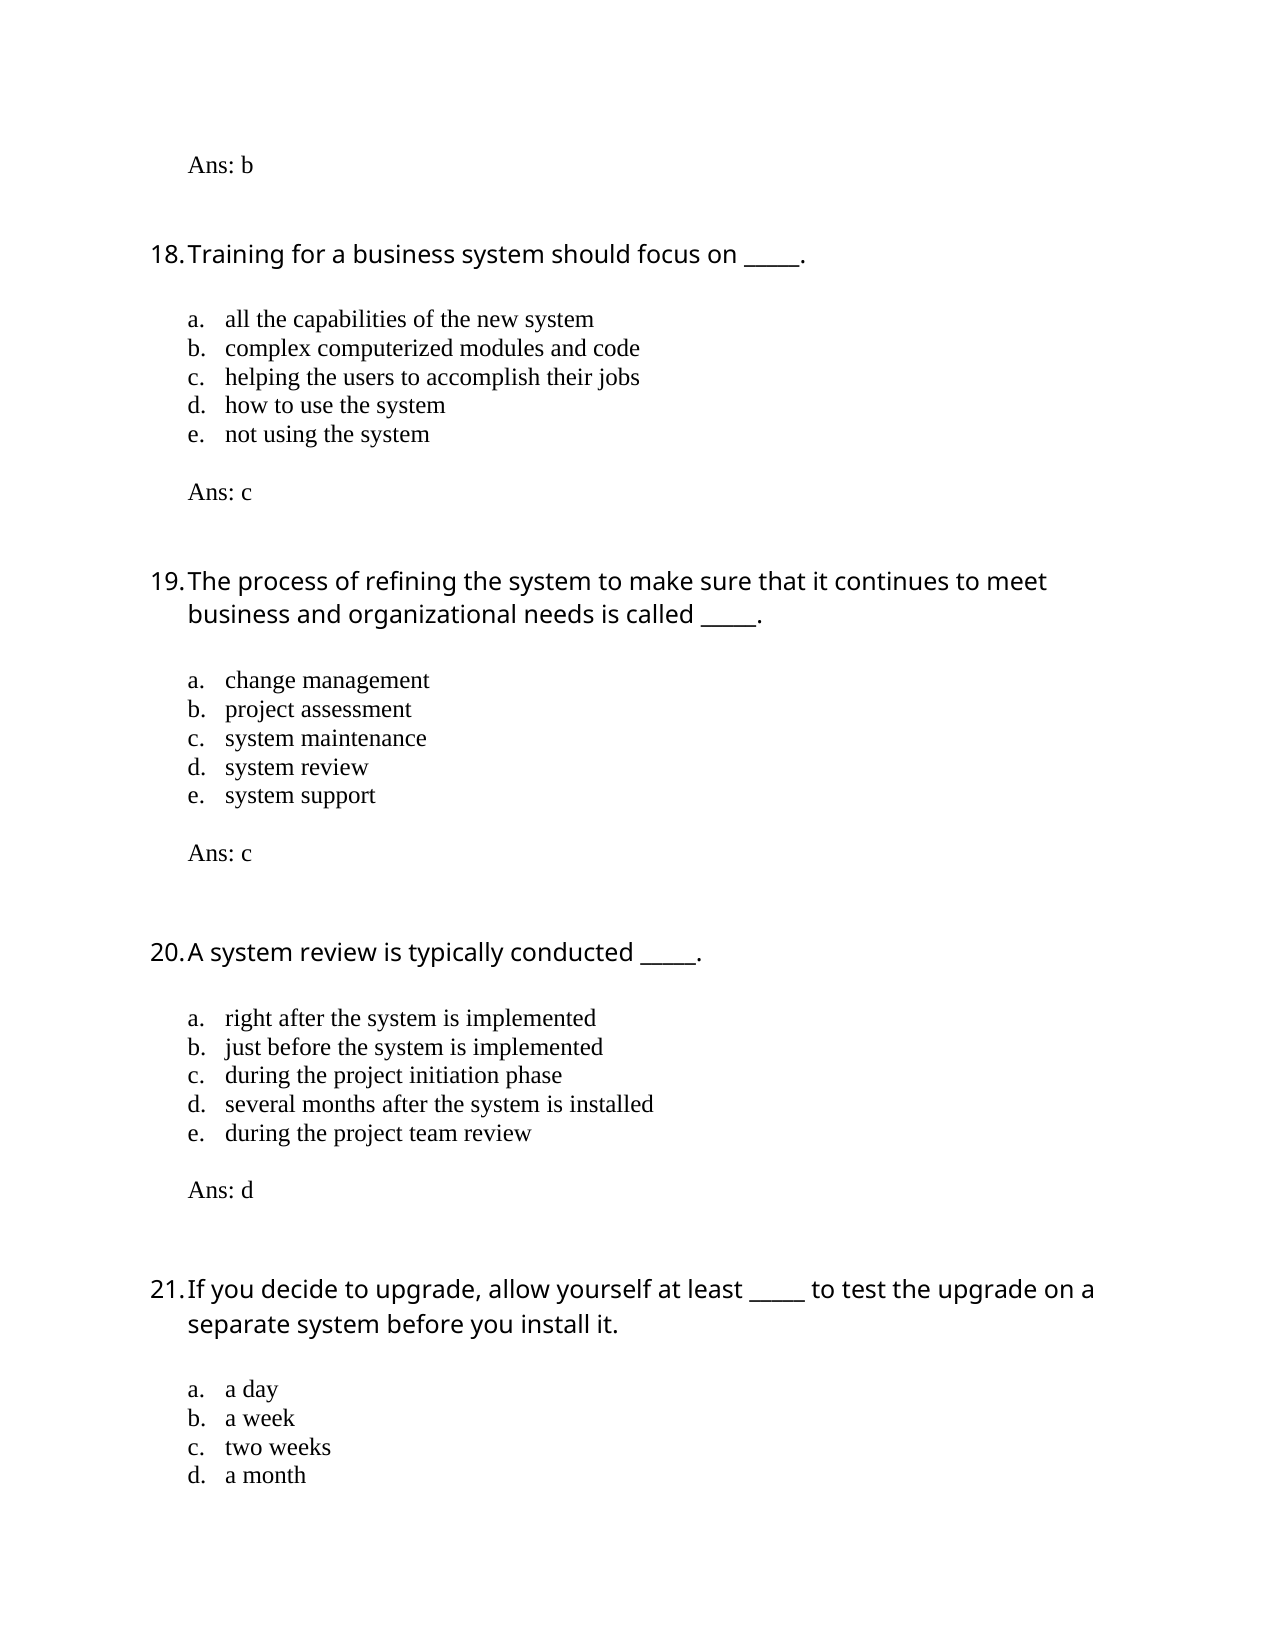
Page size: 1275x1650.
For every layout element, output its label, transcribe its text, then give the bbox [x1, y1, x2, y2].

text e. during the project team review [187, 1118, 1125, 1147]
text c. during the project initiation phase [187, 1060, 1125, 1089]
text d. system review [187, 752, 1125, 780]
text b. a week [187, 1403, 1125, 1432]
text a. change management [187, 665, 1125, 694]
text Ans: b [187, 150, 1125, 179]
text Ans: c [187, 477, 1125, 506]
text c. helping the users to accomplish their jobs [187, 362, 1125, 391]
text d. several months after the system is installed [187, 1089, 1125, 1118]
text a. right after the system is implemented [187, 1003, 1125, 1032]
text b. just before the system is implemented [187, 1032, 1125, 1060]
text c. system maintenance [187, 723, 1125, 752]
text d. how to use the system [187, 391, 1125, 419]
text d. a month [187, 1461, 1125, 1489]
text c. two weeks [187, 1432, 1125, 1461]
text e. system support [187, 780, 1125, 809]
text e. not using the system [187, 419, 1125, 448]
text b. complex computerized modules and code [187, 333, 1125, 362]
text a. a day [187, 1374, 1125, 1403]
text Ans: c [187, 838, 1125, 867]
text b. project assessment [187, 694, 1125, 723]
list A system review is typically conducted _____. [150, 935, 1125, 969]
text Ans: d [187, 1175, 1125, 1204]
list Training for a business system should focus on _____. [150, 236, 1125, 270]
list If you decide to upgrade, allow yourself at least _____ to test the upgrade on a separate system before you install it. [150, 1272, 1125, 1340]
list The process of refining the system to make sure that it continues to meet business and organizational needs is called _____. [150, 563, 1125, 631]
text a. all the capabilities of the new system [187, 304, 1125, 333]
